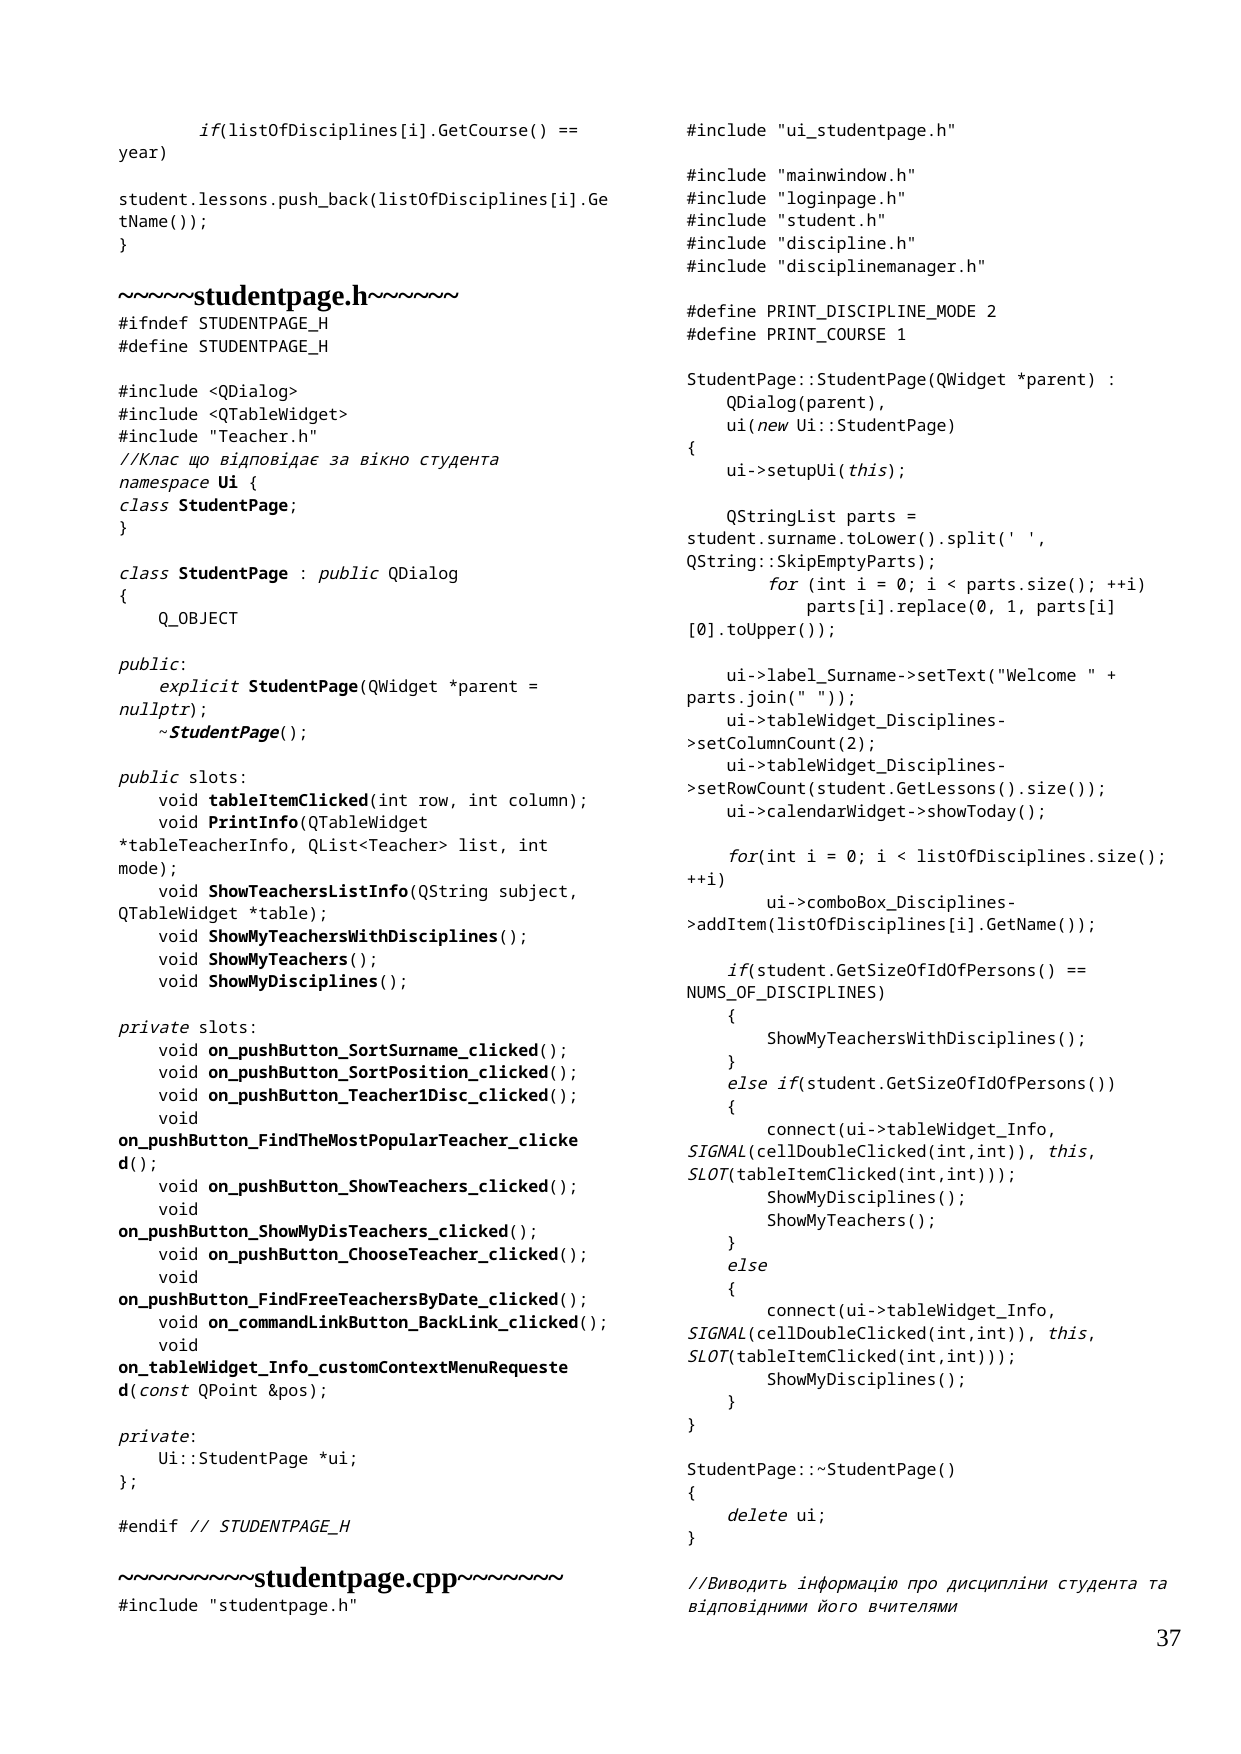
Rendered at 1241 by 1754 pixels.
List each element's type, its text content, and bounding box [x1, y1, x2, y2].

text else if(student.GetSizeOfIdOfPersons()) [686, 1072, 1181, 1094]
text ShowMyTeachers(); [686, 1208, 1181, 1231]
text #define STUDENTPAGE_H [118, 334, 613, 357]
text void on_pushButton_FindFreeTeachersByDate_clicked(); [118, 1265, 613, 1311]
text private: [118, 1424, 613, 1447]
text void on_tableWidget_Info_customContextMenuRequested(const QPoint &pos); [118, 1333, 613, 1402]
text class StudentPage; [118, 493, 613, 516]
text #include <QDialog> [118, 380, 613, 402]
text StudentPage::~StudentPage() [686, 1458, 1181, 1481]
text void PrintInfo(QTableWidget *tableTeacherInfo, QList<Teacher> list, int mode); [118, 811, 613, 879]
text if(listOfDisciplines[i].GetCourse() == year) [118, 118, 613, 163]
text namespace Ui { [118, 471, 613, 493]
text ui->comboBox_Disciplines->addItem(listOfDisciplines[i].GetName()); [686, 890, 1181, 936]
text void on_pushButton_Teacher1Disc_clicked(); [118, 1084, 613, 1106]
text ui->tableWidget_Disciplines->setRowCount(student.GetLessons().size()); [686, 754, 1181, 799]
text } [686, 1526, 1181, 1549]
text #ifndef STUDENTPAGE_H [118, 312, 613, 334]
text ShowMyDisciplines(); [686, 1185, 1181, 1208]
text delete ui; [686, 1503, 1181, 1526]
text ~~~~~~~~~studentpage.cpp~~~~~~~ [118, 1561, 613, 1594]
text void ShowMyDisciplines(); [118, 970, 613, 993]
text #include "mainwindow.h" [686, 163, 1181, 186]
text } [118, 516, 613, 539]
text #endif // STUDENTPAGE_H [118, 1515, 613, 1538]
text } [686, 1412, 1181, 1435]
text ~StudentPage(); [118, 720, 613, 743]
text #include <QTableWidget> [118, 402, 613, 425]
text connect(ui->tableWidget_Info, SIGNAL(cellDoubleClicked(int,int)), this, SLOT(tableItemClicked(int,int))); [686, 1299, 1181, 1367]
text student.lessons.push_back(listOfDisciplines[i].GetName()); [118, 163, 613, 233]
text class StudentPage : public QDialog [118, 561, 613, 584]
text #include "student.h" [686, 209, 1181, 232]
text { [118, 584, 613, 607]
text ShowMyTeachersWithDisciplines(); [686, 1026, 1181, 1049]
text { [686, 1094, 1181, 1117]
text } [686, 1049, 1181, 1072]
text void ShowTeachersListInfo(QString subject, QTableWidget *table); [118, 879, 613, 925]
text #include "discipline.h" [686, 232, 1181, 254]
text } [686, 1390, 1181, 1412]
text explicit StudentPage(QWidget *parent = nullptr); [118, 675, 613, 720]
text void on_pushButton_FindTheMostPopularTeacher_clicked(); [118, 1106, 613, 1174]
text QDialog(parent), [686, 391, 1181, 413]
text void tableItemClicked(int row, int column); [118, 788, 613, 811]
text StudentPage::StudentPage(QWidget *parent) : [686, 368, 1181, 391]
text { [686, 1481, 1181, 1503]
text if(student.GetSizeOfIdOfPersons() == NUMS_OF_DISCIPLINES) [686, 958, 1181, 1004]
text #define PRINT_DISCIPLINE_MODE 2 [686, 300, 1181, 322]
text void on_pushButton_SortPosition_clicked(); [118, 1061, 613, 1084]
text void ShowMyTeachersWithDisciplines(); [118, 925, 613, 947]
text connect(ui->tableWidget_Info, SIGNAL(cellDoubleClicked(int,int)), this, SLOT(tableItemClicked(int,int))); [686, 1117, 1181, 1185]
text void on_pushButton_SortSurname_clicked(); [118, 1038, 613, 1061]
text #define PRINT_COURSE 1 [686, 322, 1181, 345]
text ui->label_Surname->setText("Welcome " + parts.join(" ")); [686, 663, 1181, 708]
text ShowMyDisciplines(); [686, 1367, 1181, 1390]
text void on_pushButton_ChooseTeacher_clicked(); [118, 1243, 613, 1265]
text public: [118, 652, 613, 675]
text //Виводить інформацію про дисципліни студента та відповідними його вчителями [686, 1571, 1181, 1617]
text #include "ui_studentpage.h" [686, 118, 1181, 141]
text { [686, 1276, 1181, 1299]
text Q_OBJECT [118, 607, 613, 629]
text void on_commandLinkButton_BackLink_clicked(); [118, 1311, 613, 1333]
text QStringList parts = student.surname.toLower().split(' ', QString::SkipEmptyParts); [686, 504, 1181, 572]
text for(int i = 0; i < listOfDisciplines.size(); ++i) [686, 845, 1181, 890]
text ~~~~~studentpage.h~~~~~~ [118, 278, 613, 312]
text }; [118, 1470, 613, 1492]
text { [686, 436, 1181, 459]
text #include "disciplinemanager.h" [686, 254, 1181, 277]
text private slots: [118, 1016, 613, 1038]
text } [686, 1231, 1181, 1253]
text //Клас що відповідає за вікно студента [118, 448, 613, 471]
text #include "studentpage.h" [118, 1594, 613, 1617]
text #include "Teacher.h" [118, 425, 613, 448]
text void on_pushButton_ShowTeachers_clicked(); [118, 1174, 613, 1197]
text else [686, 1253, 1181, 1276]
text parts[i].replace(0, 1, parts[i][0].toUpper()); [686, 595, 1181, 640]
text for (int i = 0; i < parts.size(); ++i) [686, 572, 1181, 595]
text { [686, 1004, 1181, 1026]
text ui->setupUi(this); [686, 459, 1181, 481]
text #include "loginpage.h" [686, 186, 1181, 209]
text public slots: [118, 766, 613, 788]
text void ShowMyTeachers(); [118, 947, 613, 970]
text } [118, 233, 613, 255]
text ui->calendarWidget->showToday(); [686, 799, 1181, 822]
text ui->tableWidget_Disciplines->setColumnCount(2); [686, 708, 1181, 754]
text ui(new Ui::StudentPage) [686, 413, 1181, 436]
text void on_pushButton_ShowMyDisTeachers_clicked(); [118, 1197, 613, 1243]
text Ui::StudentPage *ui; [118, 1447, 613, 1470]
